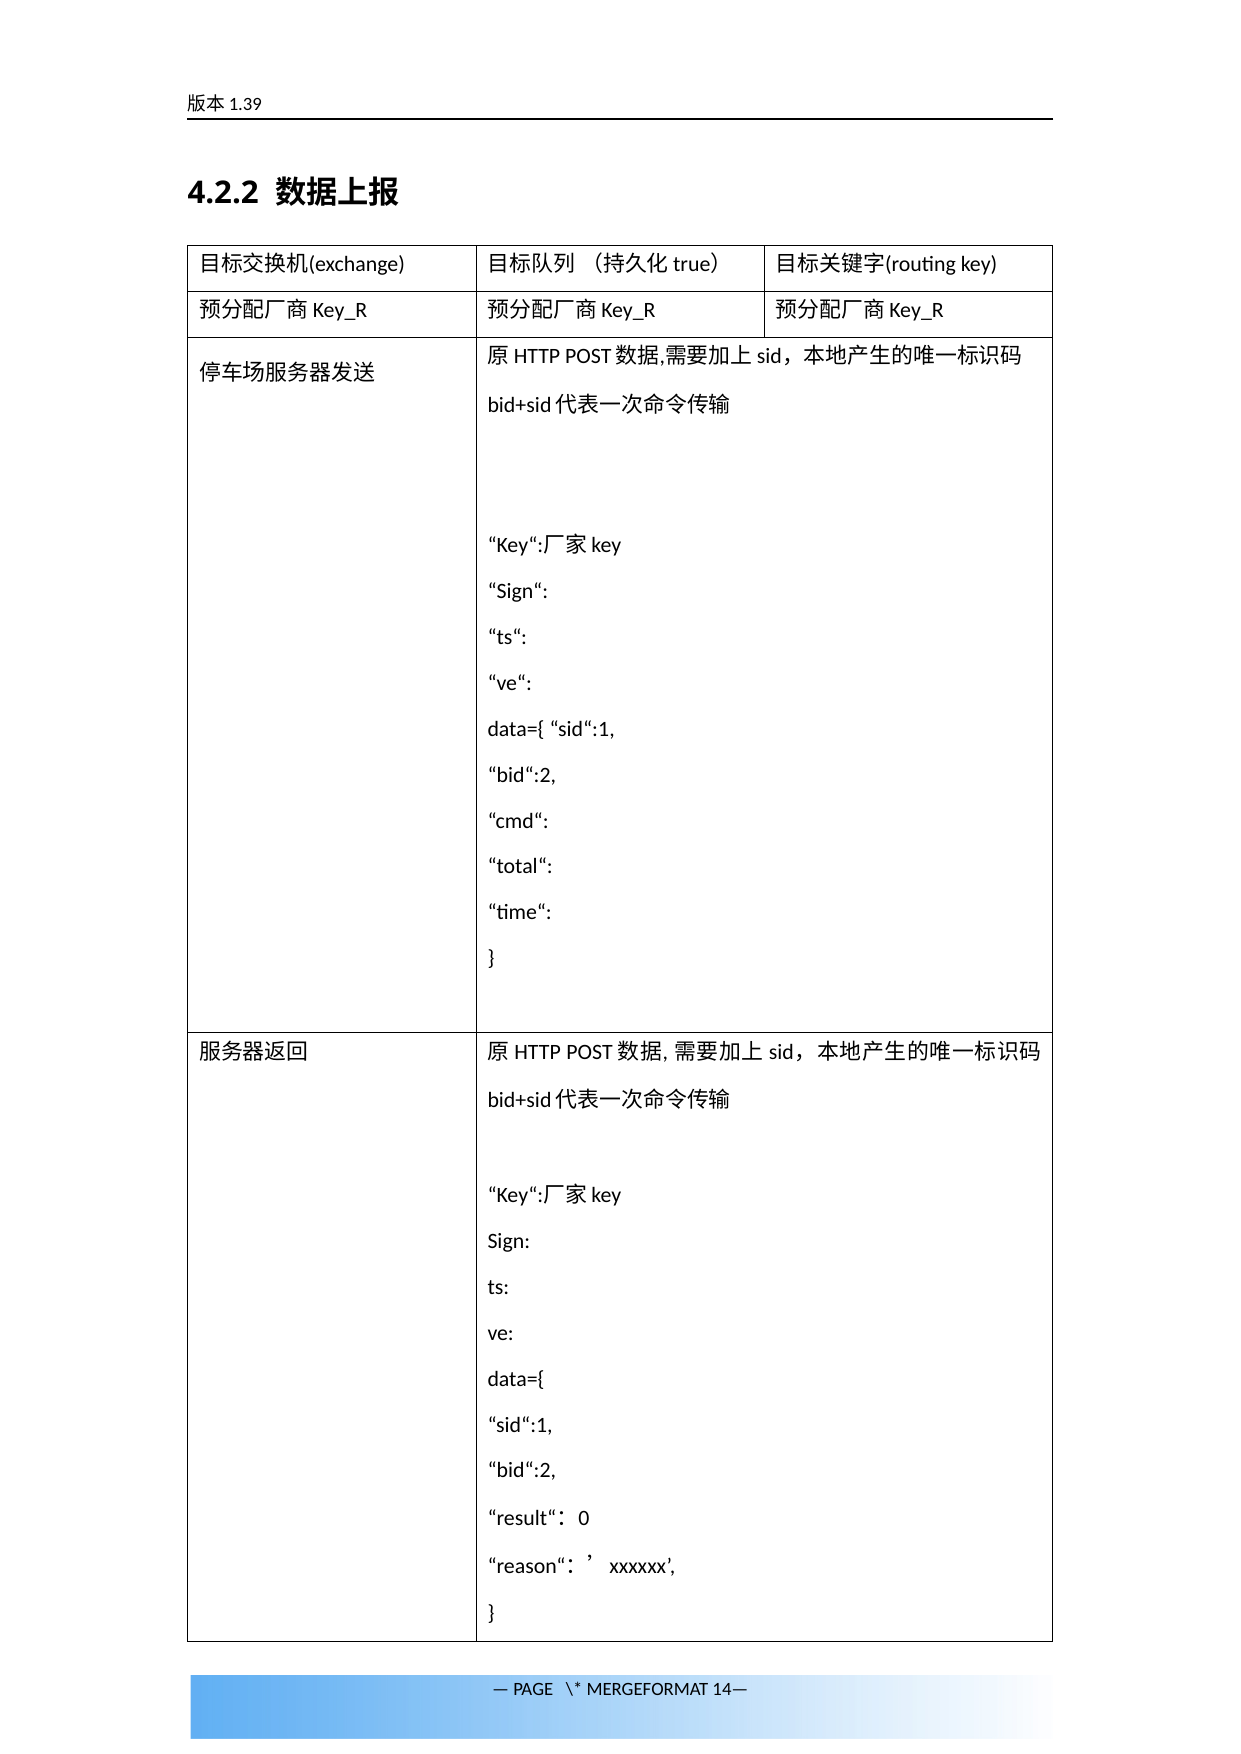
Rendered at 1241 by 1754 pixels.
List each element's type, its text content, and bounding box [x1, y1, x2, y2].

table_cell 停车场服务器发送 [188, 338, 476, 1032]
table_header 目标交换机(exchange) [188, 246, 476, 291]
table_cell 服务器返回 [188, 1033, 476, 1641]
table_cell 原HTTP POST数据,需要加上sid，本地产生的唯一标识码 bid+sid代表一次命令传输 “Key“:厂家key “Sign“: “ts“: “ve“: data={ “sid“:1, “bid“:2, “cmd“: “total“: “time“: } [477, 338, 1052, 1032]
table_cell 预分配厂商Key_R [765, 292, 1052, 337]
table_cell 预分配厂商Key_R [188, 292, 476, 337]
table_header 目标关键字(routing key) [765, 246, 1052, 291]
table_header 目标队列 （持久化true） [477, 246, 764, 291]
table_cell 原HTTP POST数据, 需要加上sid，本地产生的唯一标识码bid+sid代表一次命令传输 “Key“:厂家key Sign: ts: ve: data={ “sid“:1, “bid“:2, “result“：0 “reason“：’xxxxxx’, } [477, 1033, 1052, 1641]
picture [190, 1675, 1054, 1739]
subtitle 数据上报 [187, 157, 1053, 222]
table_cell 预分配厂商Key_R [477, 292, 764, 337]
